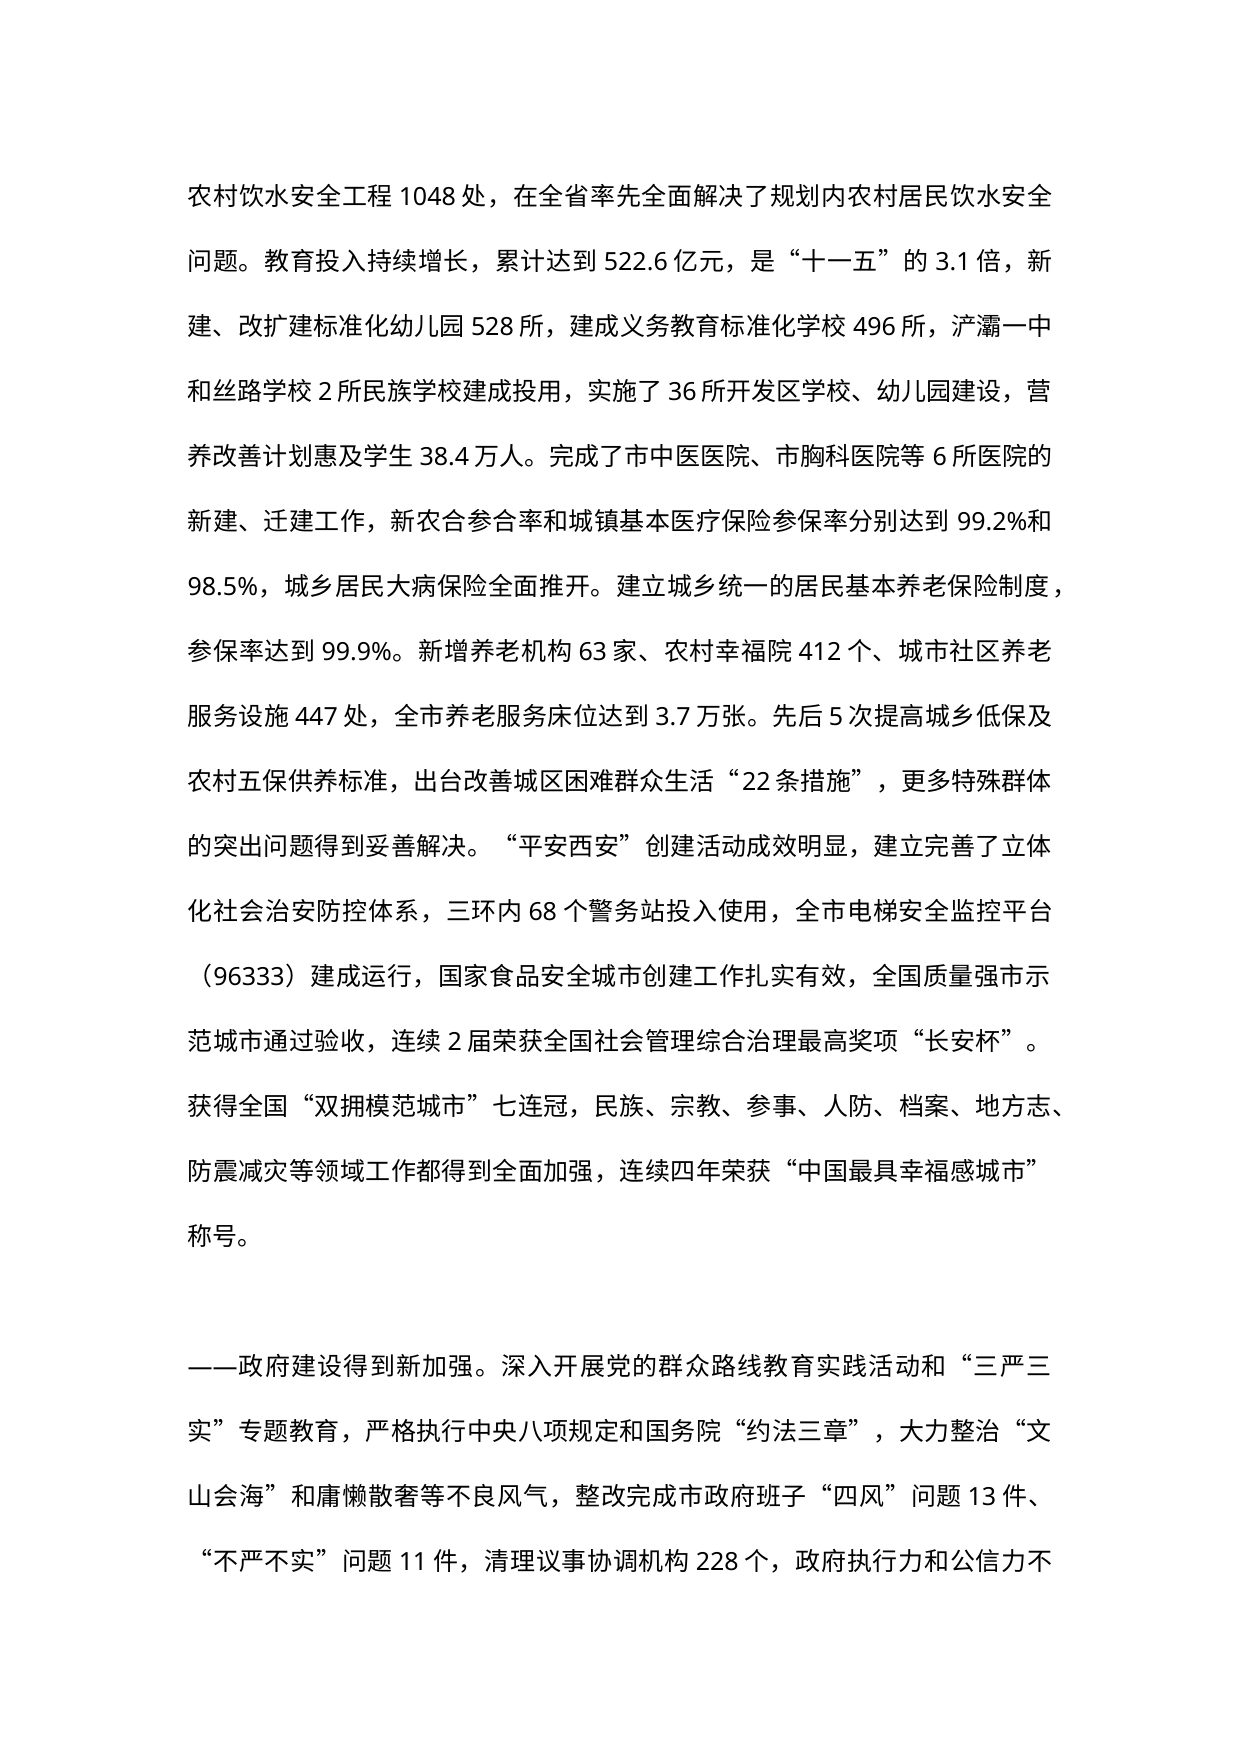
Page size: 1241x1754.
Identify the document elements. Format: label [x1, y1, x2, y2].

text [187, 1332, 1053, 1592]
text [187, 162, 1053, 1267]
